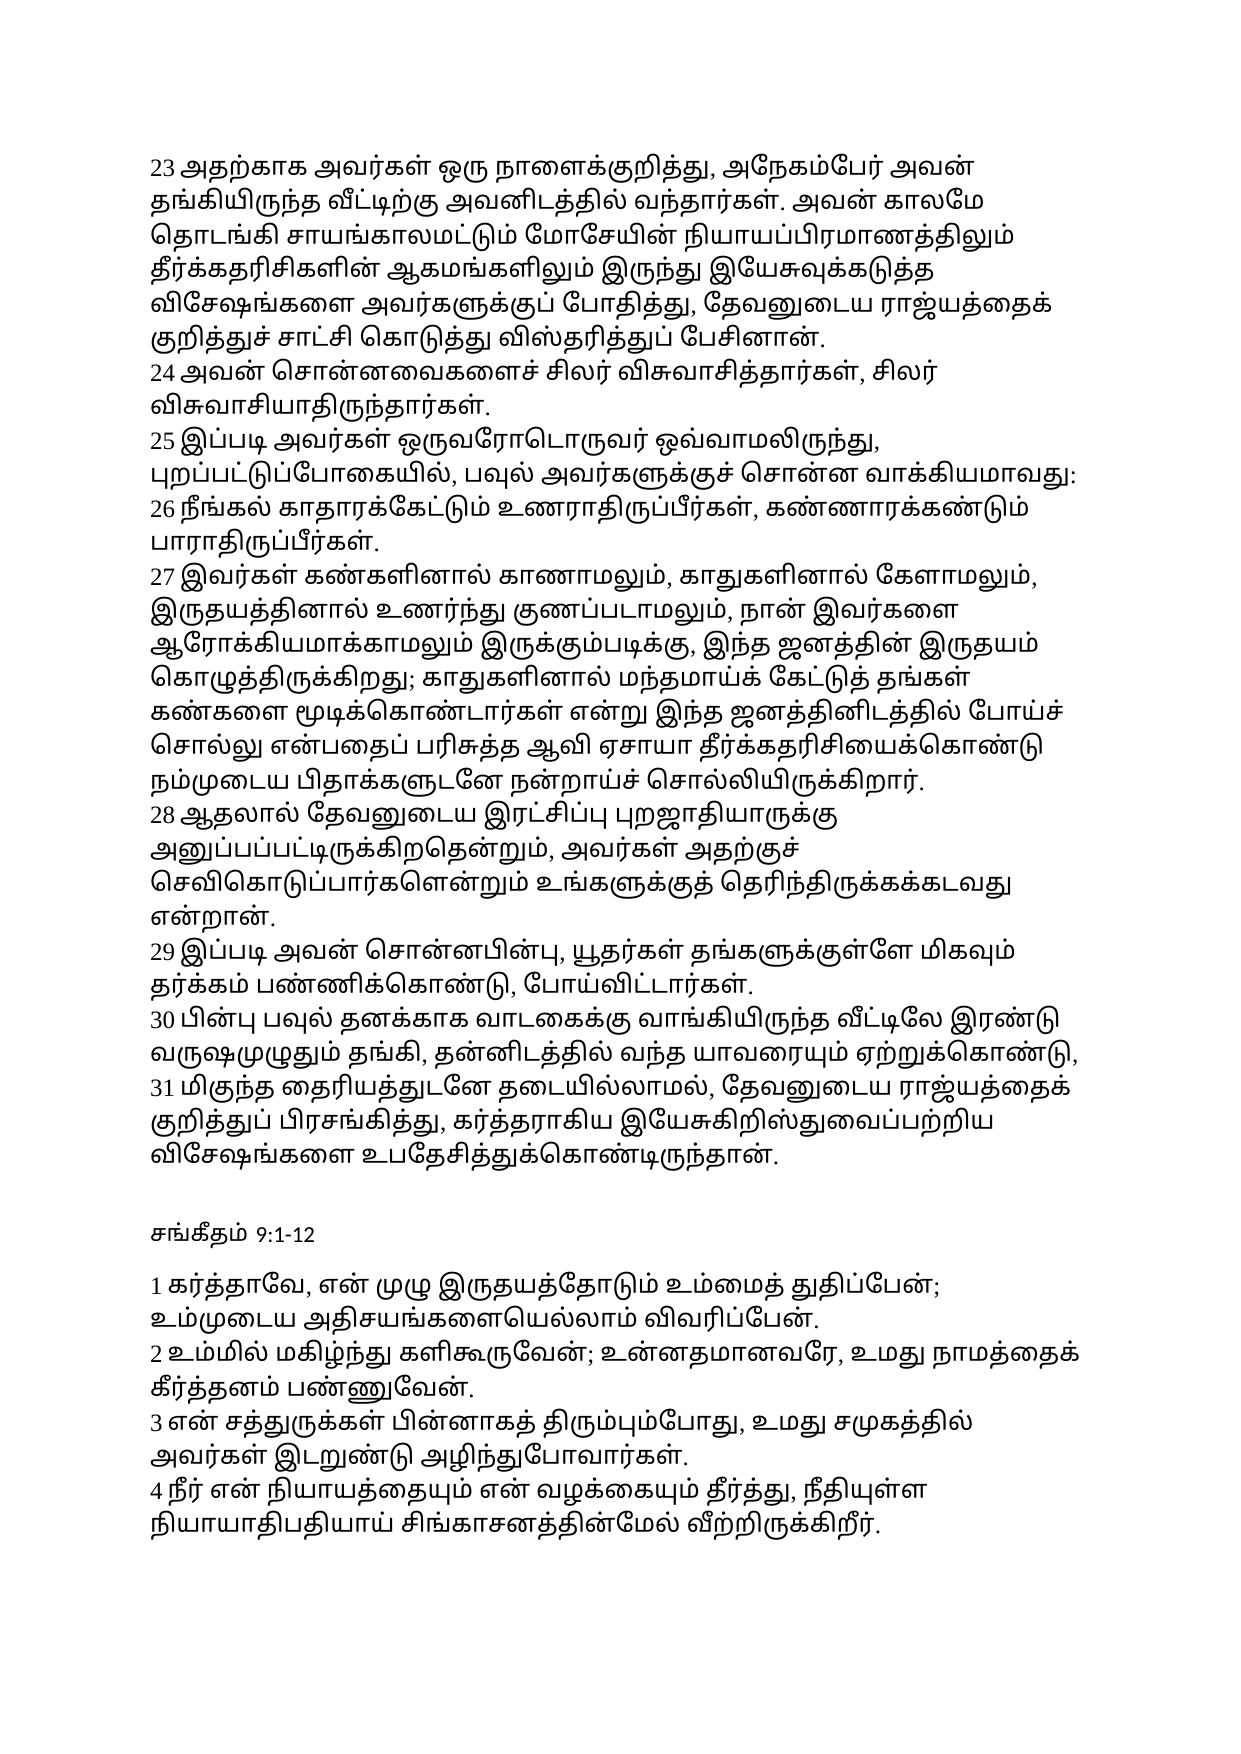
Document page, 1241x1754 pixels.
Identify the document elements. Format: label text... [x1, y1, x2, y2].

text 23அதற்காக அவர்கள் ஒரு நாளைக்குறித்து, அநேகம்பேர் அவன் தங்கியிருந்த வீட்டிற்கு அவனிடத்தில் வந்தார்கள். அவன் காலமே தொடங்கி சாயங்காலமட்டும் மோசேயின் நியாயப்பிரமாணத்திலும் தீர்க்கதரிசிகளின் ஆகமங்களிலும் இருந்து இயேசுவுக்கடுத்த விசேஷங்களை அவர்களுக்குப் போதித்து, தேவனுடைய ராஜ்யத்தைக் குறித்துச் சாட்சி கொடுத்து விஸ்தரித்துப் பேசினான். [150, 150, 1090, 354]
text 29இப்படி அவன் சொன்னபின்பு, யூதர்கள் தங்களுக்குள்ளே மிகவும் தர்க்கம் பண்ணிக்கொண்டு, போய்விட்டார்கள். [150, 933, 1090, 1002]
text 25இப்படி அவர்கள் ஒருவரோடொருவர் ஒவ்வாமலிருந்து, புறப்பட்டுப்போகையில், பவுல் அவர்களுக்குச் சொன்ன வாக்கியமாவது: [150, 422, 1090, 491]
text 28ஆதலால் தேவனுடைய இரட்சிப்பு புறஜாதியாருக்கு அனுப்பப்பட்டிருக்கிறதென்றும், அவர்கள் அதற்குச் செவிகொடுப்பார்களென்றும் உங்களுக்குத் தெரிந்திருக்கக்கடவது என்றான். [150, 797, 1090, 933]
text 1கர்த்தாவே, என் முழு இருதயத்தோடும் உம்மைத் துதிப்பேன்; உம்முடைய அதிசயங்களையெல்லாம் விவரிப்பேன். [150, 1268, 1090, 1336]
text 31மிகுந்த தைரியத்துடனே தடையில்லாமல், தேவனுடைய ராஜ்யத்தைக் குறித்துப் பிரசங்கித்து, கர்த்தராகிய இயேசுகிறிஸ்துவைப்பற்றிய விசேஷங்களை உபதேசித்துக்கொண்டிருந்தான். [150, 1070, 1090, 1172]
text 24அவன் சொன்னவைகளைச் சிலர் விசுவாசித்தார்கள், சிலர் விசுவாசியாதிருந்தார்கள். [150, 354, 1090, 422]
text 3என் சத்துருக்கள் பின்னாகத் திரும்பும்போது, உமது சமுகத்தில் அவர்கள் இடறுண்டு அழிந்துபோவார்கள். [150, 1404, 1090, 1472]
text சங்கீதம் 9:1-12 [150, 1218, 1090, 1249]
text 26நீங்கல் காதாரக்கேட்டும் உணராதிருப்பீர்கள், கண்ணாரக்கண்டும் பாராதிருப்பீர்கள். [150, 491, 1090, 559]
text 27இவர்கள் கண்களினால் காணாமலும், காதுகளினால் கேளாமலும், இருதயத்தினால் உணர்ந்து குணப்படாமலும், நான் இவர்களை ஆரோக்கியமாக்காமலும் இருக்கும்படிக்கு, இந்த ஜனத்தின் இருதயம் கொழுத்திருக்கிறது; காதுகளினால் மந்தமாய்க் கேட்டுத் தங்கள் கண்களை மூடிக்கொண்டார்கள் என்று இந்த ஜனத்தினிடத்தில் போய்ச் சொல்லு என்பதைப் பரிசுத்த ஆவி ஏசாயா தீர்க்கதரிசியைக்கொண்டு நம்முடைய பிதாக்களுடனே நன்றாய்ச் சொல்லியிருக்கிறார். [150, 559, 1090, 797]
text 4நீர் என் நியாயத்தையும் என் வழக்கையும் தீர்த்து, நீதியுள்ள நியாயாதிபதியாய் சிங்காசனத்தின்மேல் வீற்றிருக்கிறீர். [150, 1472, 1090, 1541]
text 30பின்பு பவுல் தனக்காக வாடகைக்கு வாங்கியிருந்த வீட்டிலே இரண்டு வருஷமுழுதும் தங்கி, தன்னிடத்தில் வந்த யாவரையும் ஏற்றுக்கொண்டு, [150, 1002, 1090, 1070]
text 2உம்மில் மகிழ்ந்து களிகூருவேன்; உன்னதமானவரே, உமது நாமத்தைக் கீர்த்தனம் பண்ணுவேன். [150, 1336, 1090, 1404]
